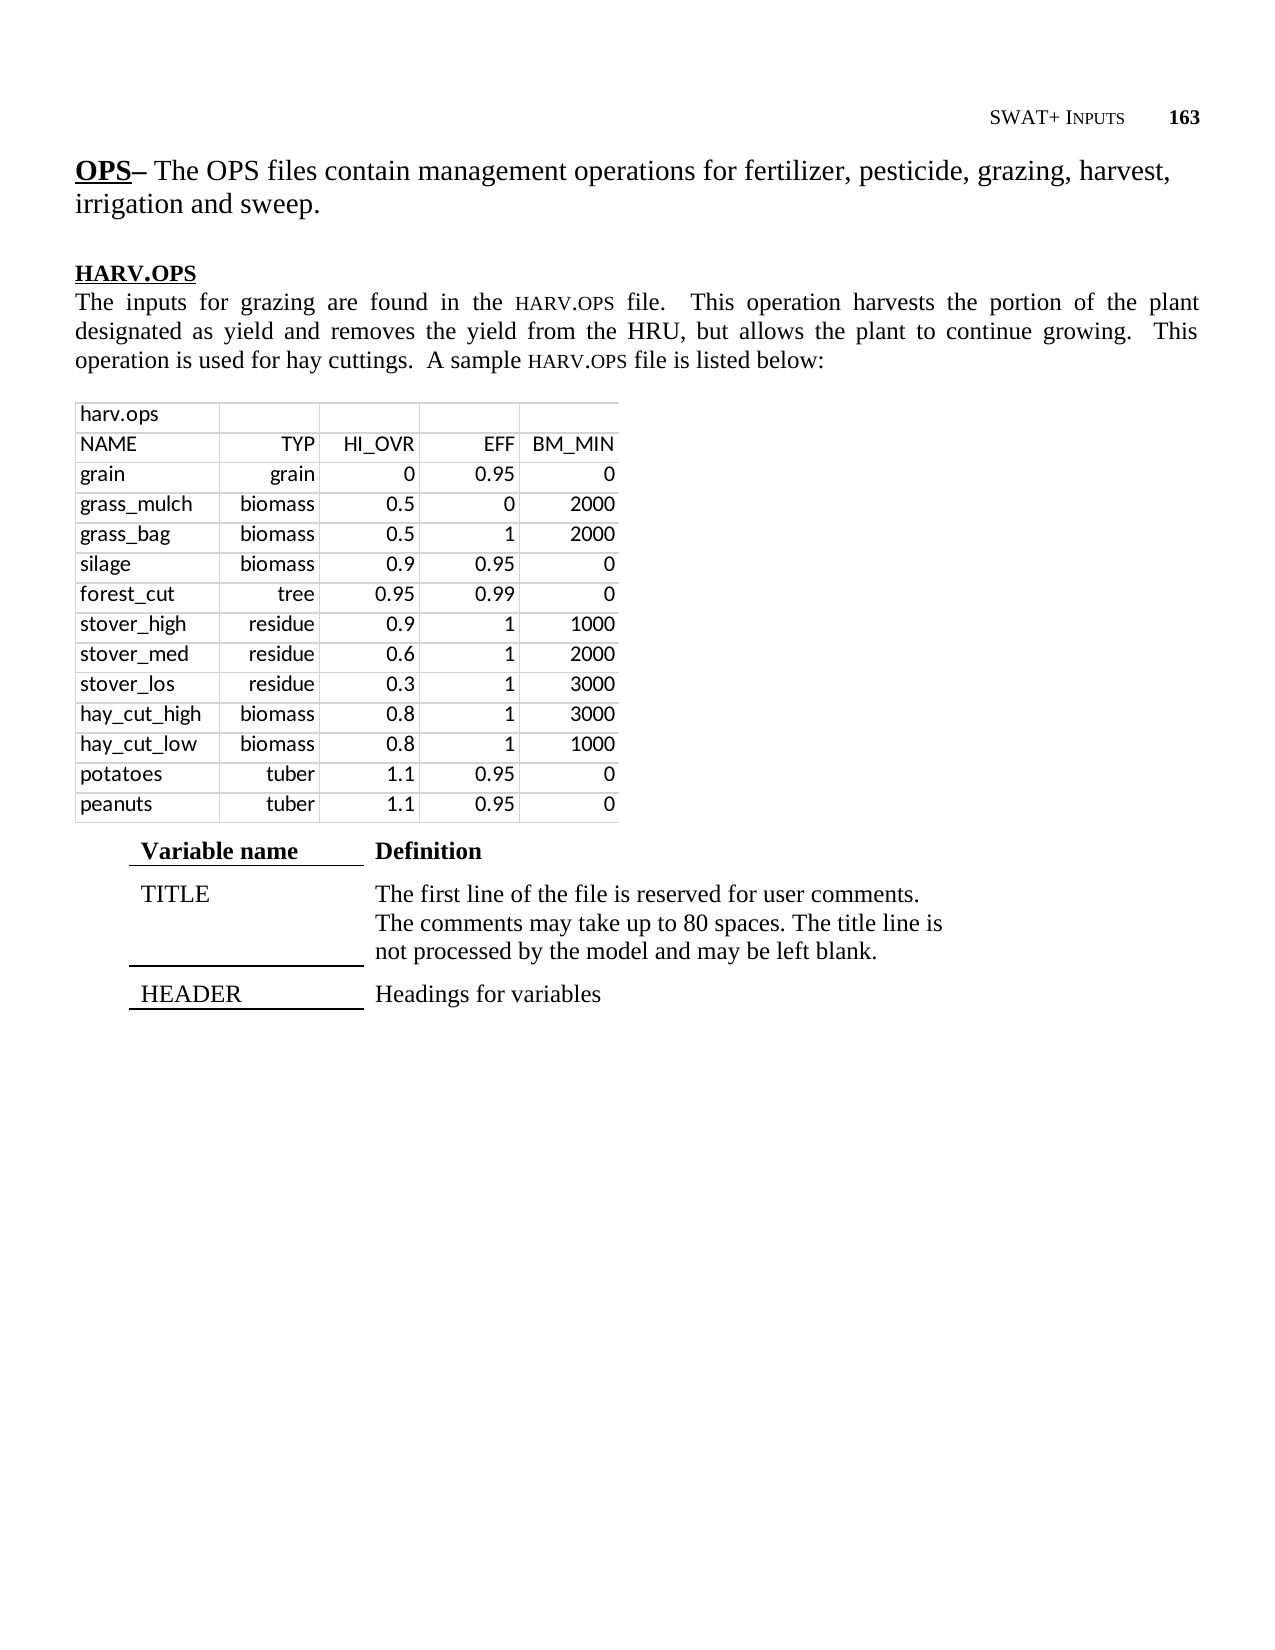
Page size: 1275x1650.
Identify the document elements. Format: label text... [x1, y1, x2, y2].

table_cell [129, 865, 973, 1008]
text The inputs for grazing are found in the harv.ops file. This operation harvests the portion of the plant designated as yield and removes the yield from the HRU, but allows the plant to continue growing. This operation is used for hay cuttings. A sample harv.ops file is listed below: [75, 287, 1200, 373]
text harv.ops [75, 254, 1200, 287]
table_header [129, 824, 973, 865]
text OPS– The OPS files contain management operations for fertilizer, pesticide, grazing, harvest, irrigation and sweep. [75, 153, 1200, 220]
